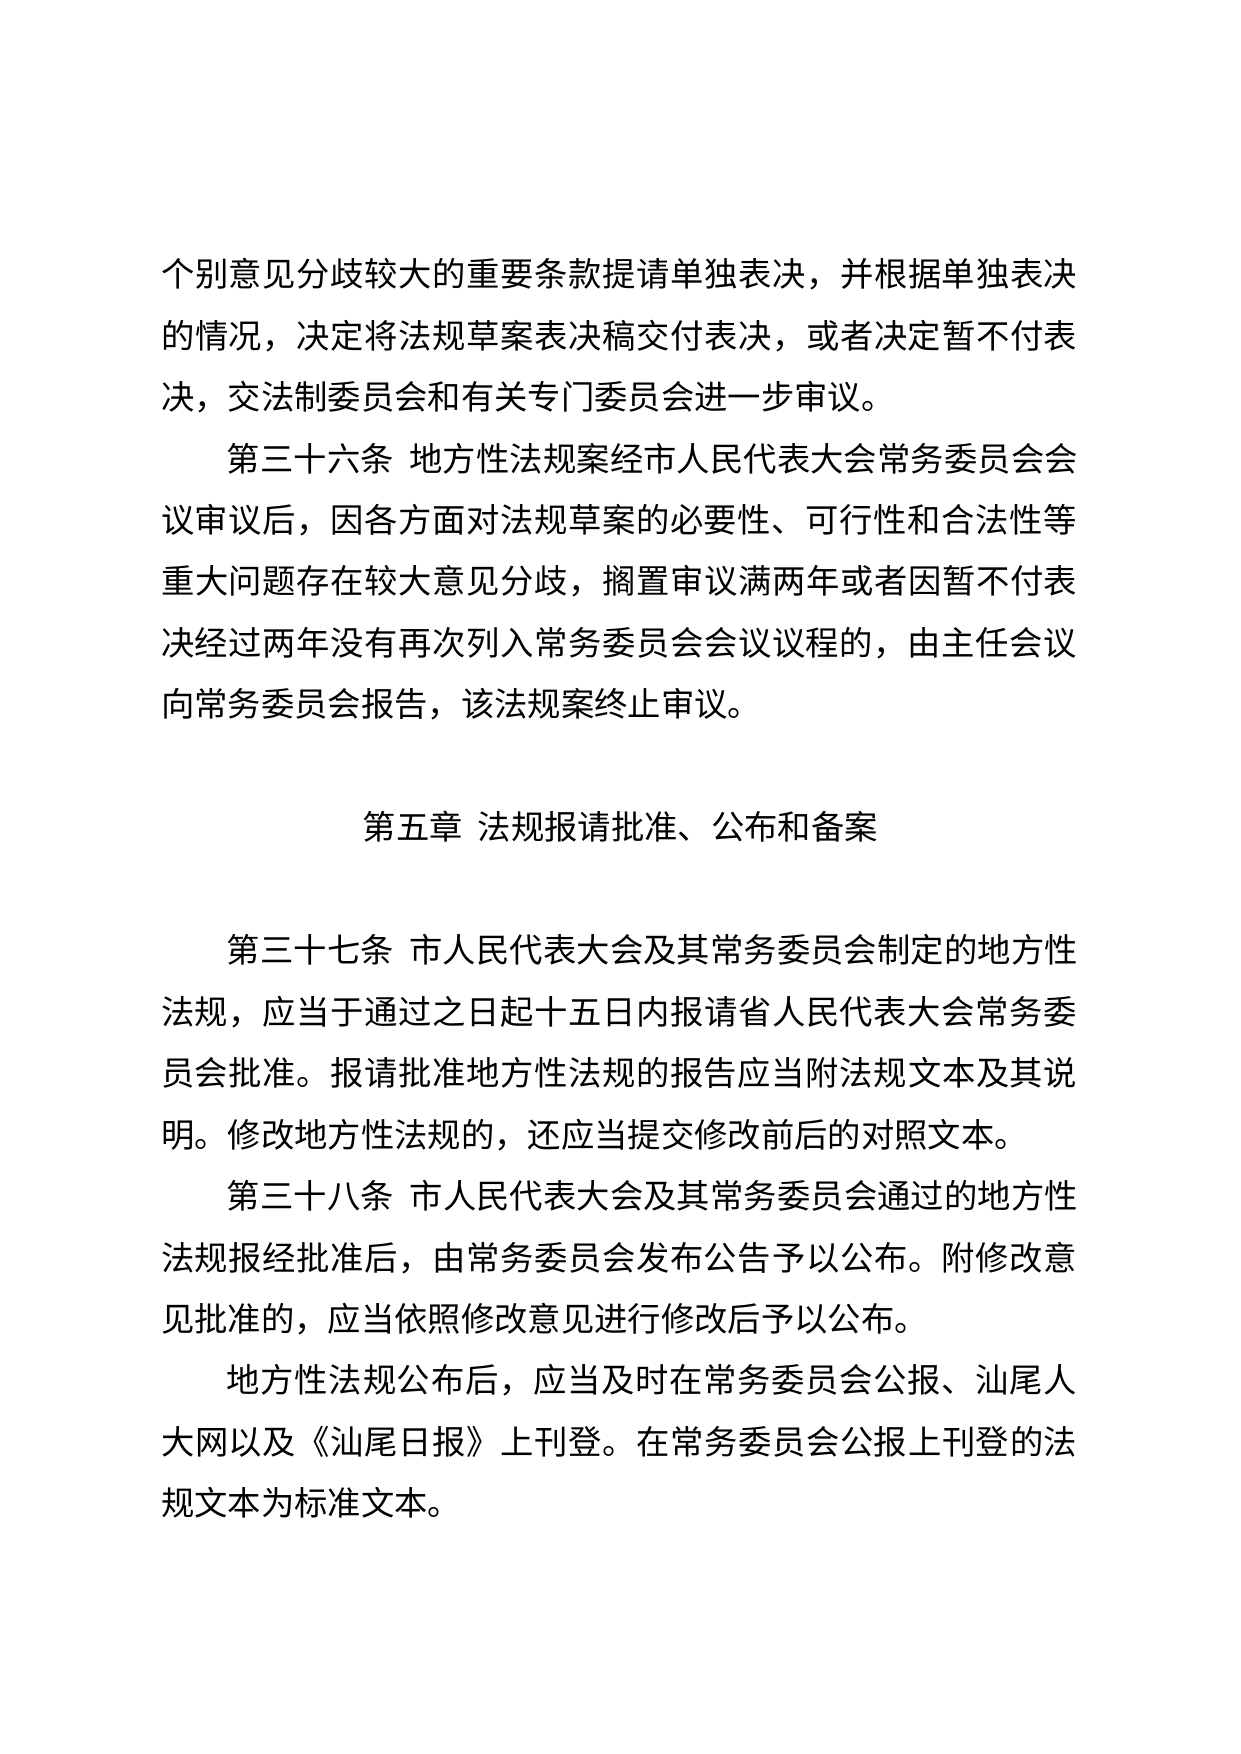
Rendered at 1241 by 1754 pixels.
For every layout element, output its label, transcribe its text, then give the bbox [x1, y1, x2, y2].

text 第三十八条 市人民代表大会及其常务委员会通过的地方性法规报经批准后，由常务委员会发布公告予以公布。附修改意见批准的，应当依照修改意见进行修改后予以公布。 [161, 1159, 1079, 1344]
text 第三十六条 地方性法规案经市人民代表大会常务委员会会议审议后，因各方面对法规草案的必要性、可行性和合法性等重大问题存在较大意见分歧，搁置审议满两年或者因暂不付表决经过两年没有再次列入常务委员会会议议程的，由主任会议向常务委员会报告，该法规案终止审议。 [161, 422, 1079, 729]
text 第五章 法规报请批准、公布和备案 [161, 791, 1079, 852]
text 第三十七条 市人民代表大会及其常务委员会制定的地方性法规，应当于通过之日起十五日内报请省人民代表大会常务委员会批准。报请批准地方性法规的报告应当附法规文本及其说明。修改地方性法规的，还应当提交修改前后的对照文本。 [161, 913, 1079, 1159]
text 地方性法规公布后，应当及时在常务委员会公报、汕尾人大网以及《汕尾日报》上刊登。在常务委员会公报上刊登的法规文本为标准文本。 [161, 1344, 1079, 1528]
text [161, 237, 1079, 422]
